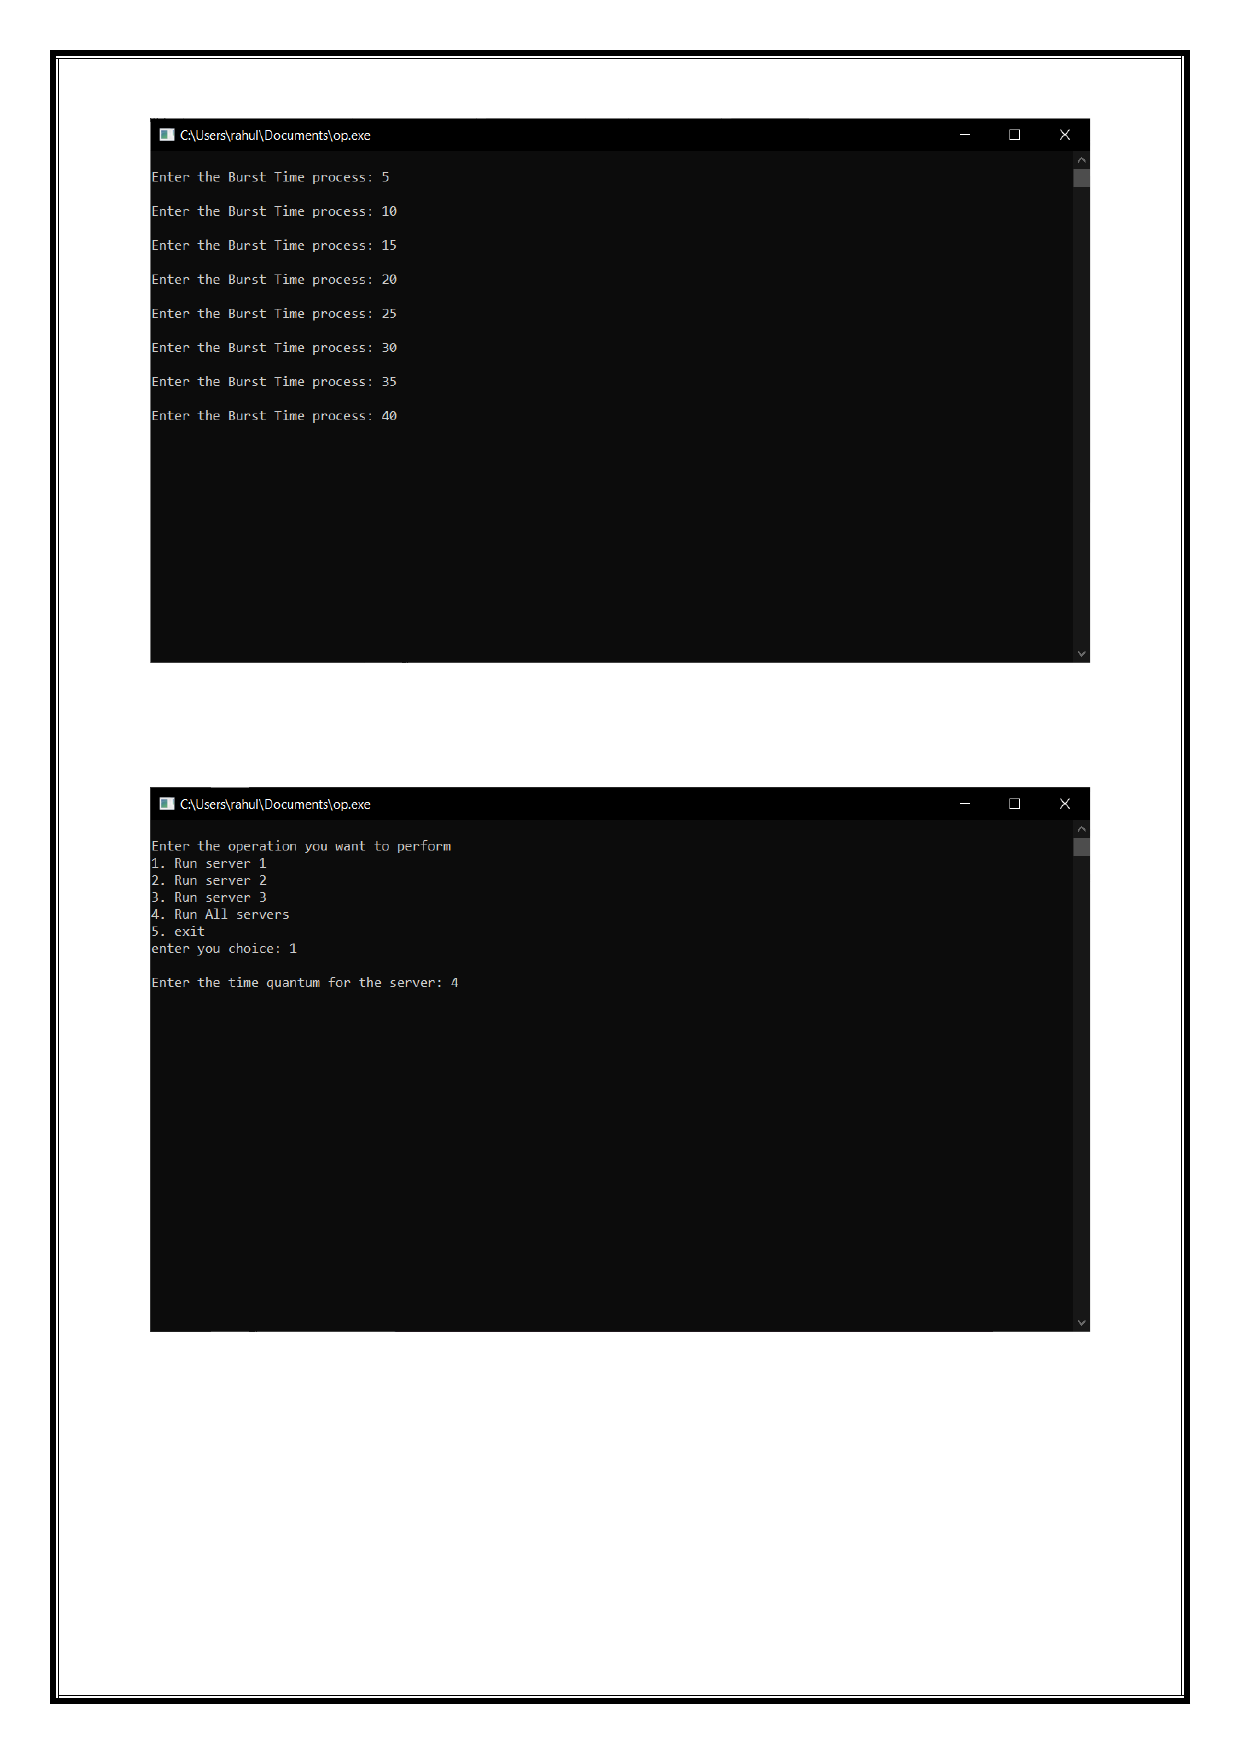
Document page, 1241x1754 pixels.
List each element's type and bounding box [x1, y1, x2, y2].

picture [150, 118, 1091, 663]
picture [150, 787, 1091, 1332]
